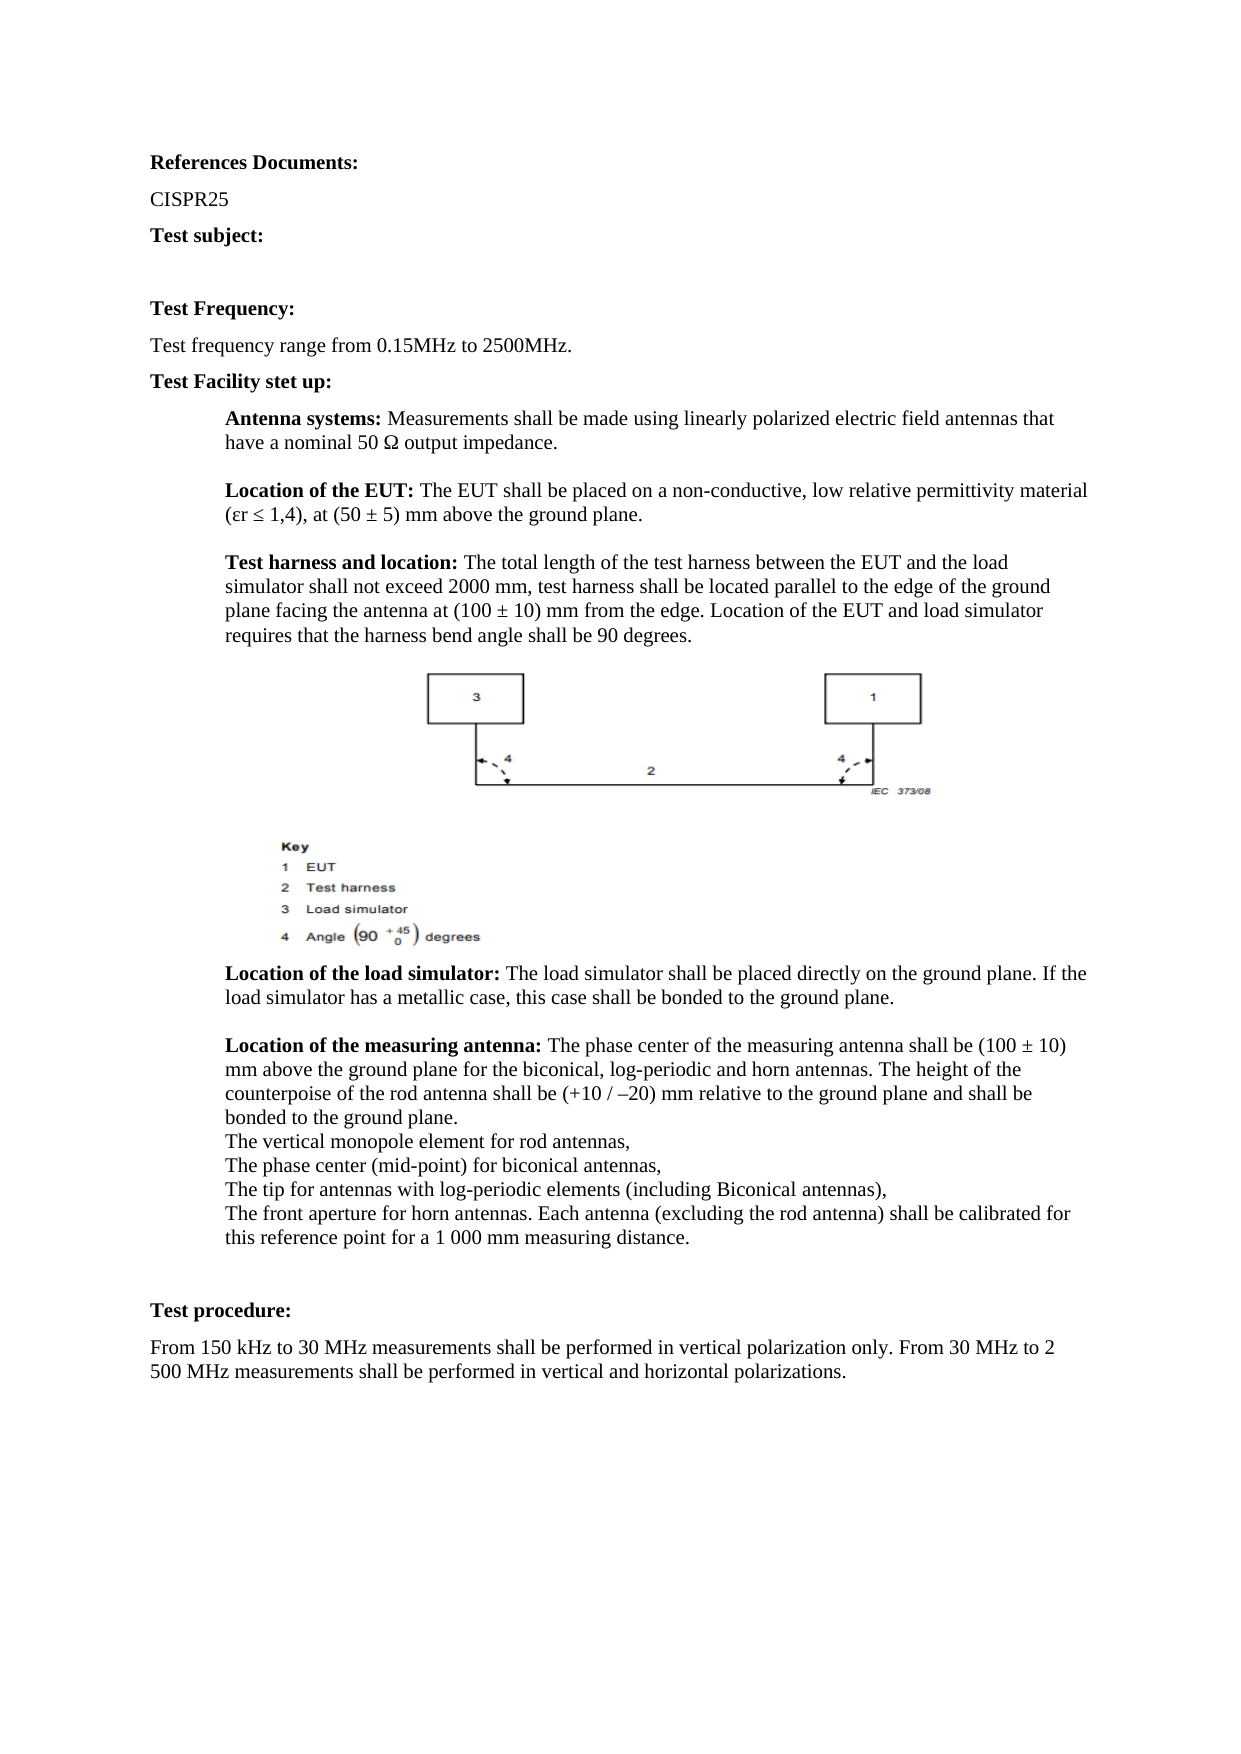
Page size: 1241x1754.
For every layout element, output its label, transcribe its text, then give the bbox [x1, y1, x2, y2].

list The vertical monopole element for rod antennas, [225, 1129, 1090, 1153]
text Test frequency range from 0.15MHz to 2500MHz. [150, 333, 1090, 357]
list Location of the measuring antenna: The phase center of the measuring antenna shall be (100 ± 10) mm above the ground plane for the biconical, log-periodic and horn antennas. The height of the counterpoise of the rod antenna shall be (+10 / –20) mm relative to the ground plane and shall be bonded to the ground plane. [225, 1033, 1090, 1129]
text References Documents: [150, 150, 1090, 174]
list The front aperture for horn antennas. Each antenna (excluding the rod antenna) shall be calibrated for this reference point for a 1 000 mm measuring distance. [225, 1201, 1090, 1249]
list Test harness and location: The total length of the test harness between the EUT and the load simulator shall not exceed 2000 mm, test harness shall be located parallel to the edge of the ground plane facing the antenna at (100 ± 10) mm from the edge. Location of the EUT and load simulator requires that the harness bend angle shall be 90 degrees. [225, 550, 1090, 647]
text Test Frequency: [150, 296, 1090, 320]
text CISPR25 [150, 187, 1090, 211]
list Antenna systems: Measurements shall be made using linearly polarized electric field antennas that have a nominal 50 Ω output impedance. [225, 406, 1090, 454]
text Test procedure: [150, 1298, 1090, 1322]
list Location of the load simulator: The load simulator shall be placed directly on the ground plane. If the load simulator has a metallic case, this case shall be bonded to the ground plane. [225, 961, 1090, 1009]
list The phase center (mid-point) for biconical antennas, [225, 1153, 1090, 1177]
picture [269, 659, 945, 949]
text Test subject: [150, 223, 1090, 247]
list The tip for antennas with log-periodic elements (including Biconical antennas), [225, 1177, 1090, 1201]
text From 150 kHz to 30 MHz measurements shall be performed in vertical polarization only. From 30 MHz to 2 500 MHz measurements shall be performed in vertical and horizontal polarizations. [150, 1335, 1090, 1383]
text Test Facility stet up: [150, 369, 1090, 393]
list Location of the EUT: The EUT shall be placed on a non-conductive, low relative permittivity material (εr ≤ 1,4), at (50 ± 5) mm above the ground plane. [225, 478, 1090, 526]
